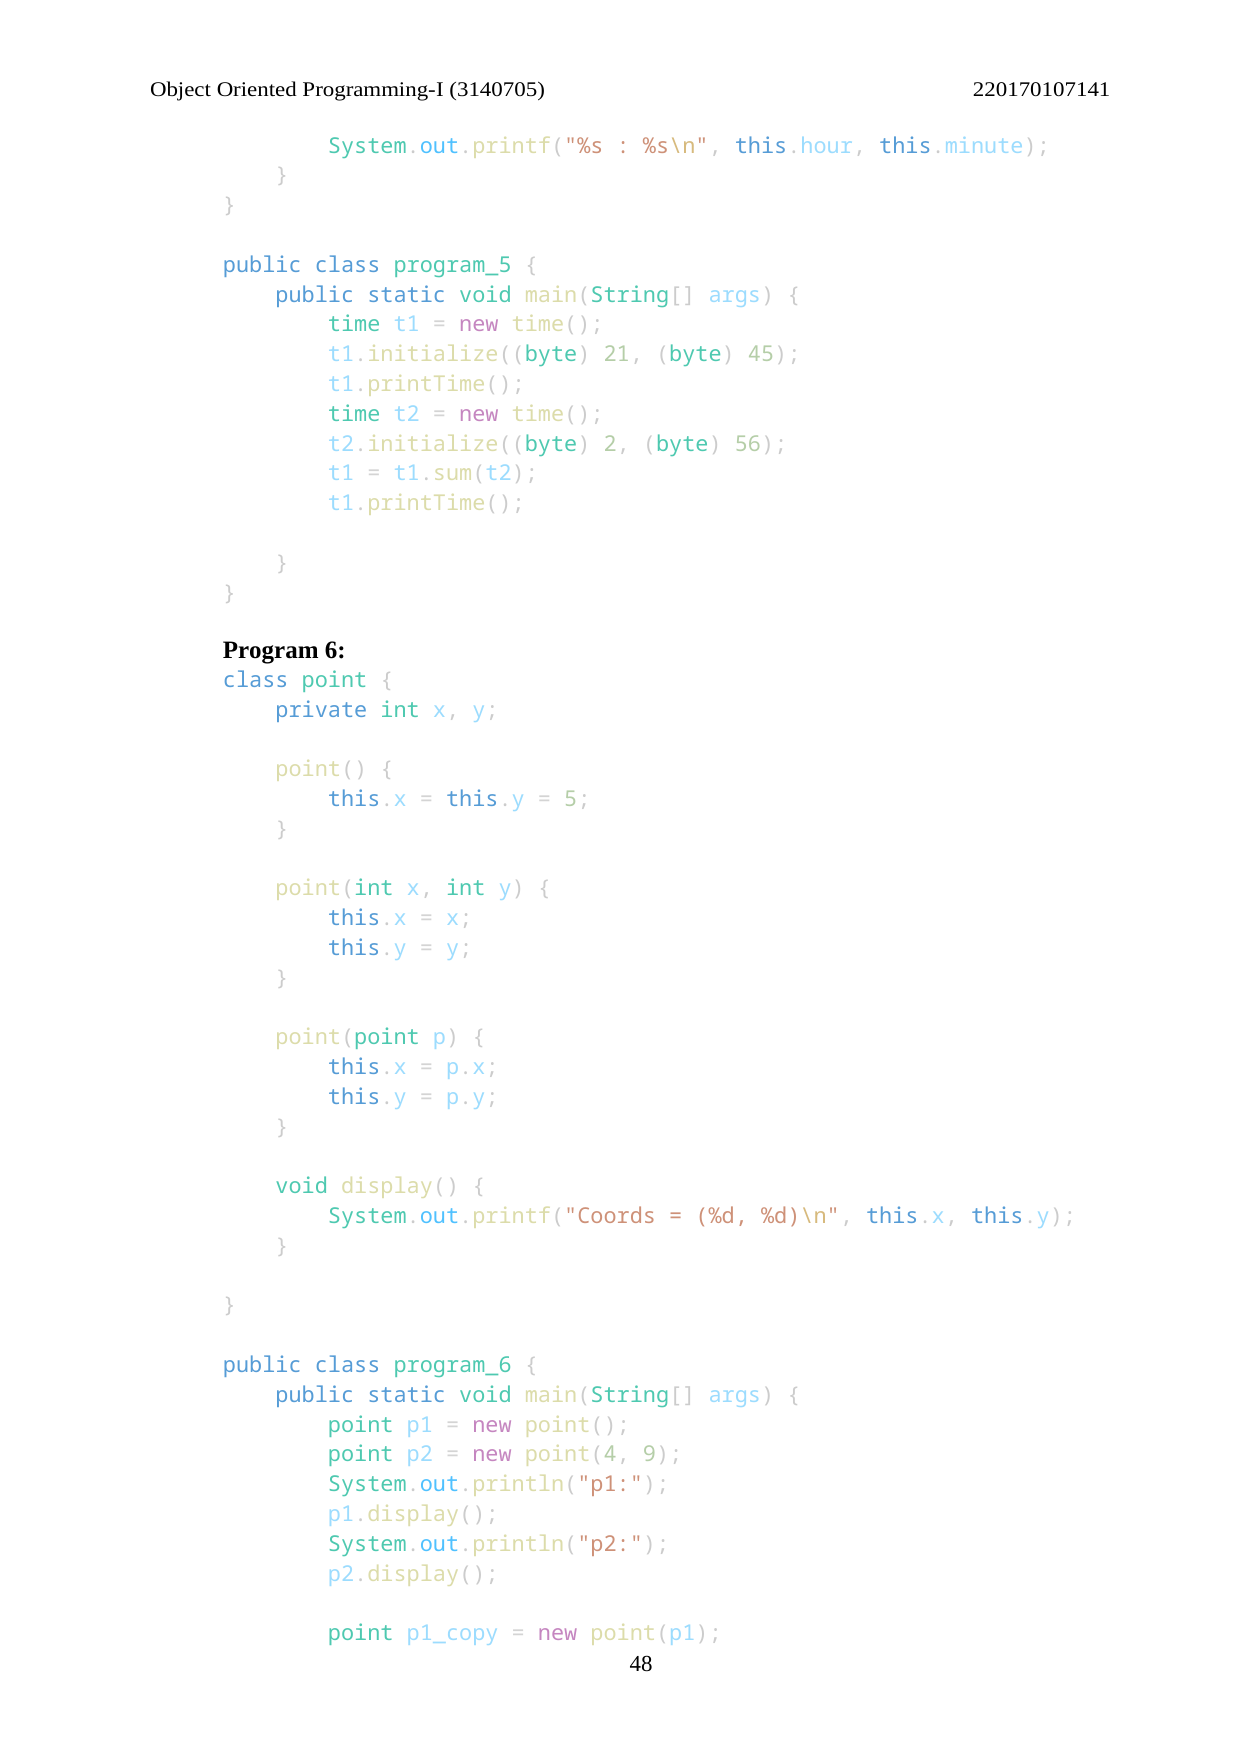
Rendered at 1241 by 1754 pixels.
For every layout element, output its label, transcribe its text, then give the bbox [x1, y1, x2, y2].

text class point { [223, 664, 1134, 693]
text void display() { [223, 1170, 1134, 1200]
text } [223, 962, 1134, 991]
text System.out.println("p1:"); [223, 1468, 1134, 1498]
text } [223, 547, 1134, 576]
text public static void main(String[] args) { [223, 1379, 1134, 1408]
text time t2 = new time(); [223, 398, 1134, 427]
text time t1 = new time(); [223, 308, 1134, 338]
text point(point p) { [223, 1021, 1134, 1051]
text public class program_5 { [223, 249, 1134, 278]
text this.x = x; [223, 902, 1134, 932]
text this.y = p.y; [223, 1081, 1134, 1111]
text t1.printTime(); [223, 368, 1134, 398]
text } [223, 189, 1134, 219]
text point(int x, int y) { [223, 872, 1134, 902]
text t1.initialize((byte) 21, (byte) 45); [223, 338, 1134, 368]
text p1.display(); [223, 1498, 1134, 1528]
text } [223, 576, 1134, 606]
text } [223, 1289, 1134, 1319]
text point p1 = new point(); [223, 1408, 1134, 1438]
text public class program_6 { [223, 1349, 1134, 1379]
text t1 = t1.sum(t2); [223, 457, 1134, 487]
text private int x, y; [223, 693, 1134, 723]
text System.out.printf("Coords = (%d, %d)\n", this.x, this.y); [223, 1200, 1134, 1230]
text } [223, 1230, 1134, 1259]
text System.out.printf("%s : %s\n", this.hour, this.minute); [223, 129, 1134, 159]
text p2.display(); [223, 1557, 1134, 1587]
text t1.printTime(); [223, 487, 1134, 517]
text } [223, 813, 1134, 842]
text Program 6: [148, 635, 1134, 664]
text this.x = this.y = 5; [223, 783, 1134, 813]
text point p1_copy = new point(p1); [223, 1617, 1134, 1647]
text point() { [223, 753, 1134, 783]
text } [223, 1111, 1134, 1140]
text t2.initialize((byte) 2, (byte) 56); [223, 427, 1134, 457]
text System.out.println("p2:"); [223, 1528, 1134, 1557]
text this.y = y; [223, 932, 1134, 962]
text point p2 = new point(4, 9); [223, 1438, 1134, 1468]
text this.x = p.x; [223, 1051, 1134, 1081]
text } [223, 159, 1134, 189]
text public static void main(String[] args) { [223, 278, 1134, 308]
